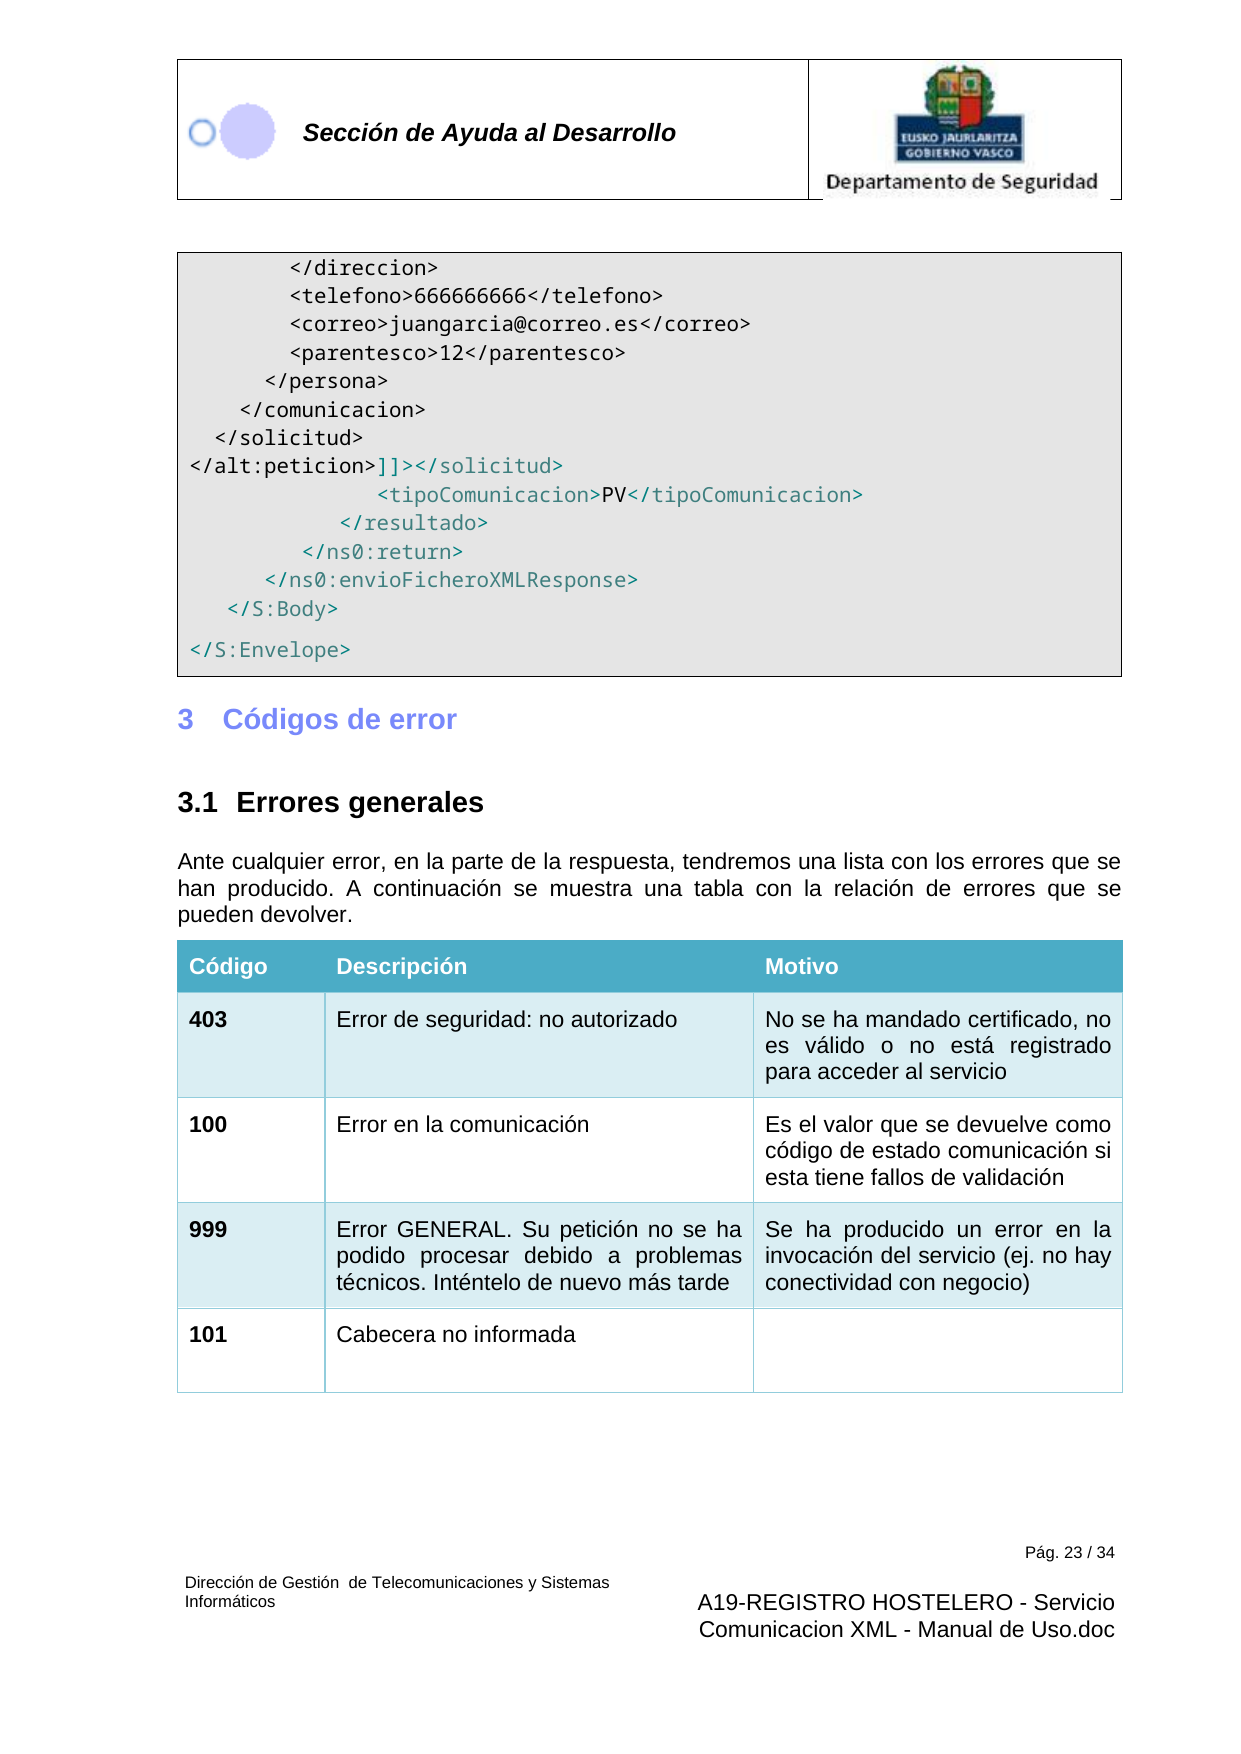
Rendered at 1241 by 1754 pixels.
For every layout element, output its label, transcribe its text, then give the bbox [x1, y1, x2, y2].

table_cell 100 [178, 1098, 324, 1202]
table_cell Error de seguridad: no autorizado [326, 993, 753, 1097]
subtitle Códigos de error [177, 702, 1122, 735]
subtitle Errores generales [177, 785, 1122, 819]
table_cell Error GENERAL. Su petición no se ha podido procesar debido a problemas técnicos. Inténtelo de nuevo más tarde [326, 1203, 753, 1307]
table_cell Error en la comunicación [326, 1098, 753, 1202]
table_cell 999 [178, 1203, 324, 1307]
table_header Descripción [326, 941, 753, 992]
table_cell Se ha producido un error en la invocación del servicio (ej. no hay conectividad con negocio) [754, 1203, 1122, 1307]
table_cell Cabecera no informada [326, 1309, 753, 1392]
table_cell Es el valor que se devuelve como código de estado comunicación si esta tiene fallos de validación [754, 1098, 1122, 1202]
table_header Motivo [754, 941, 1122, 992]
text Ante cualquier error, en la parte de la respuesta, tendremos una lista con los errores que se han producido. A continuación se muestra una tabla con la relación de errores que se pueden devolver. [177, 848, 1122, 927]
table_cell 403 [178, 993, 324, 1097]
table_cell [754, 1309, 1122, 1392]
picture [823, 60, 1111, 200]
table_header Código [178, 941, 324, 992]
table_cell No se ha mandado certificado, no es válido o no está registrado para acceder al servicio [754, 993, 1122, 1097]
table_cell 101 [178, 1309, 324, 1392]
picture [178, 93, 284, 168]
